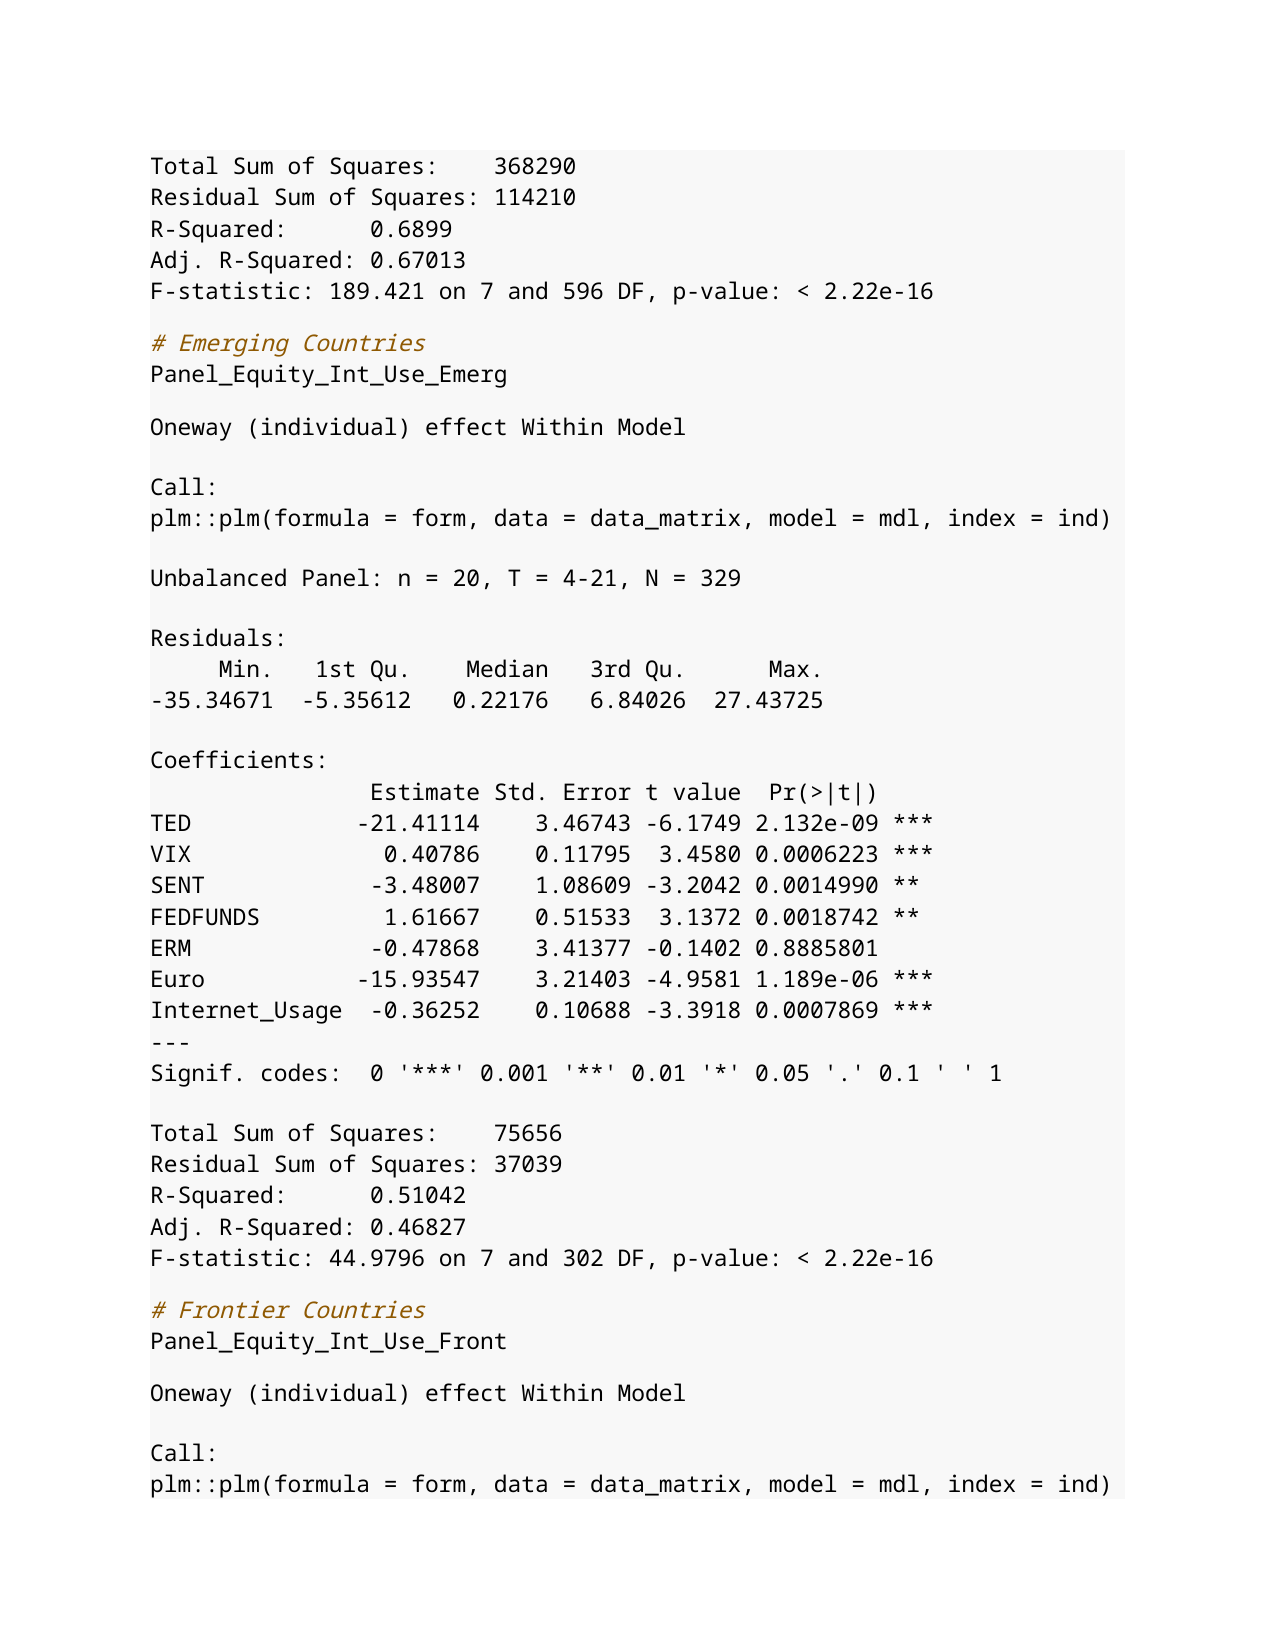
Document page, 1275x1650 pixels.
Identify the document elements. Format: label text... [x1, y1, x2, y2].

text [150, 150, 1125, 306]
text Oneway (individual) effect Within Model Call: plm::plm(formula = form, data = data_matrix, model = mdl, index = ind) Unbalanced Panel: n = 20, T = 4-21, N = 329 Residuals: Min. 1st Qu. Median 3rd Qu. Max. -35.34671 -5.35612 0.22176 6.84026 27.43725 Coefficients: Estimate Std. Error t value Pr(>|t|) TED -21.41114 3.46743 -6.1749 2.132e-09 *** VIX 0.40786 0.11795 3.4580 0.0006223 *** SENT -3.48007 1.08609 -3.2042 0.0014990 ** FEDFUNDS 1.61667 0.51533 3.1372 0.0018742 ** ERM -0.47868 3.41377 -0.1402 0.8885801 Euro -15.93547 3.21403 -4.9581 1.189e-06 *** Internet_Usage -0.36252 0.10688 -3.3918 0.0007869 *** --- Signif. codes: 0 '***' 0.001 '**' 0.01 '*' 0.05 '.' 0.1 ' ' 1 Total Sum of Squares: 75656 Residual Sum of Squares: 37039 R-Squared: 0.51042 Adj. R-Squared: 0.46827 F-statistic: 44.9796 on 7 and 302 DF, p-value: < 2.22e-16 [150, 410, 1125, 1273]
text # Frontier Countries Panel_Equity_Int_Use_Front [425, 1294, 1125, 1356]
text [150, 1377, 1125, 1499]
text # Emerging Countries Panel_Equity_Int_Use_Emerg [425, 327, 1125, 389]
